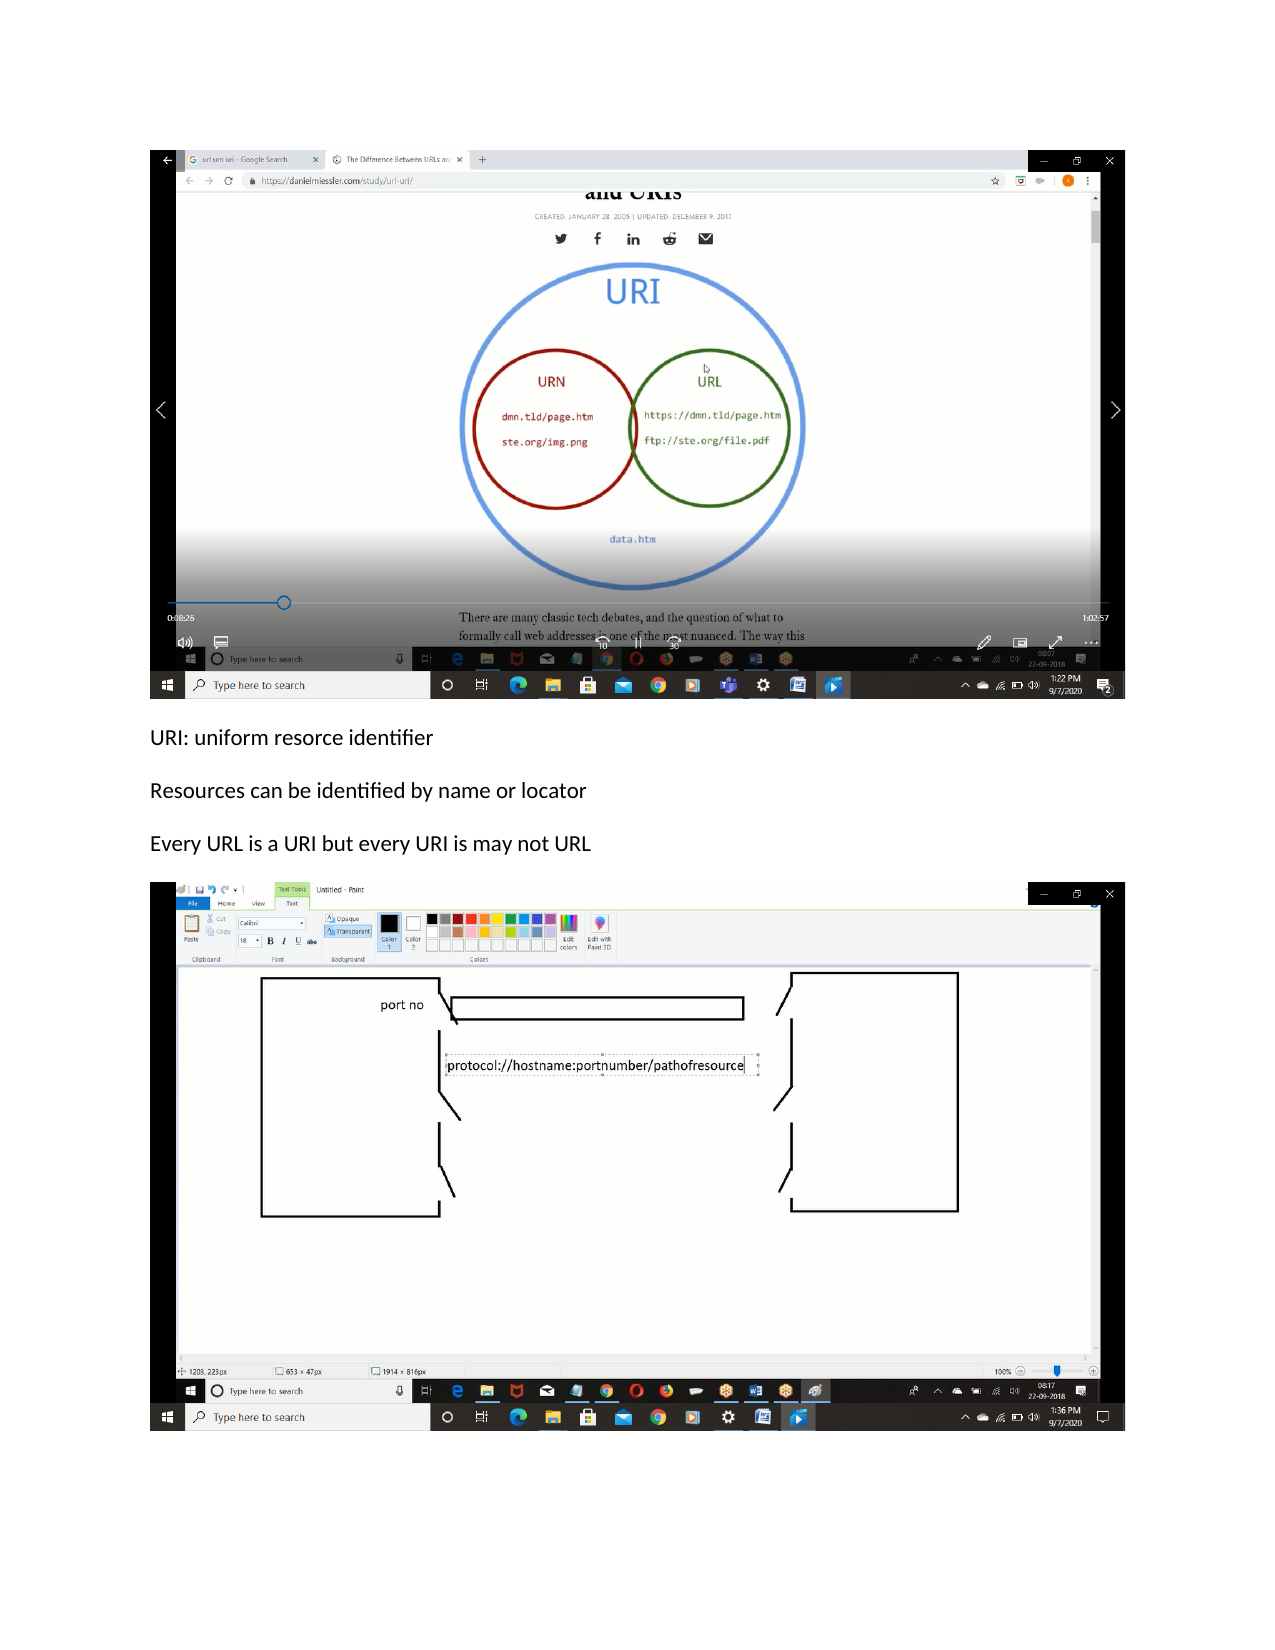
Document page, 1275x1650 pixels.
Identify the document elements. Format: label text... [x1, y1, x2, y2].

text URI: uniform resorce identifier [150, 723, 1125, 751]
picture [150, 150, 1125, 699]
picture [150, 882, 1125, 1431]
text Resources can be identified by name or locator [150, 776, 1125, 804]
text Every URL is a URI but every URI is may not URL [150, 829, 1125, 857]
